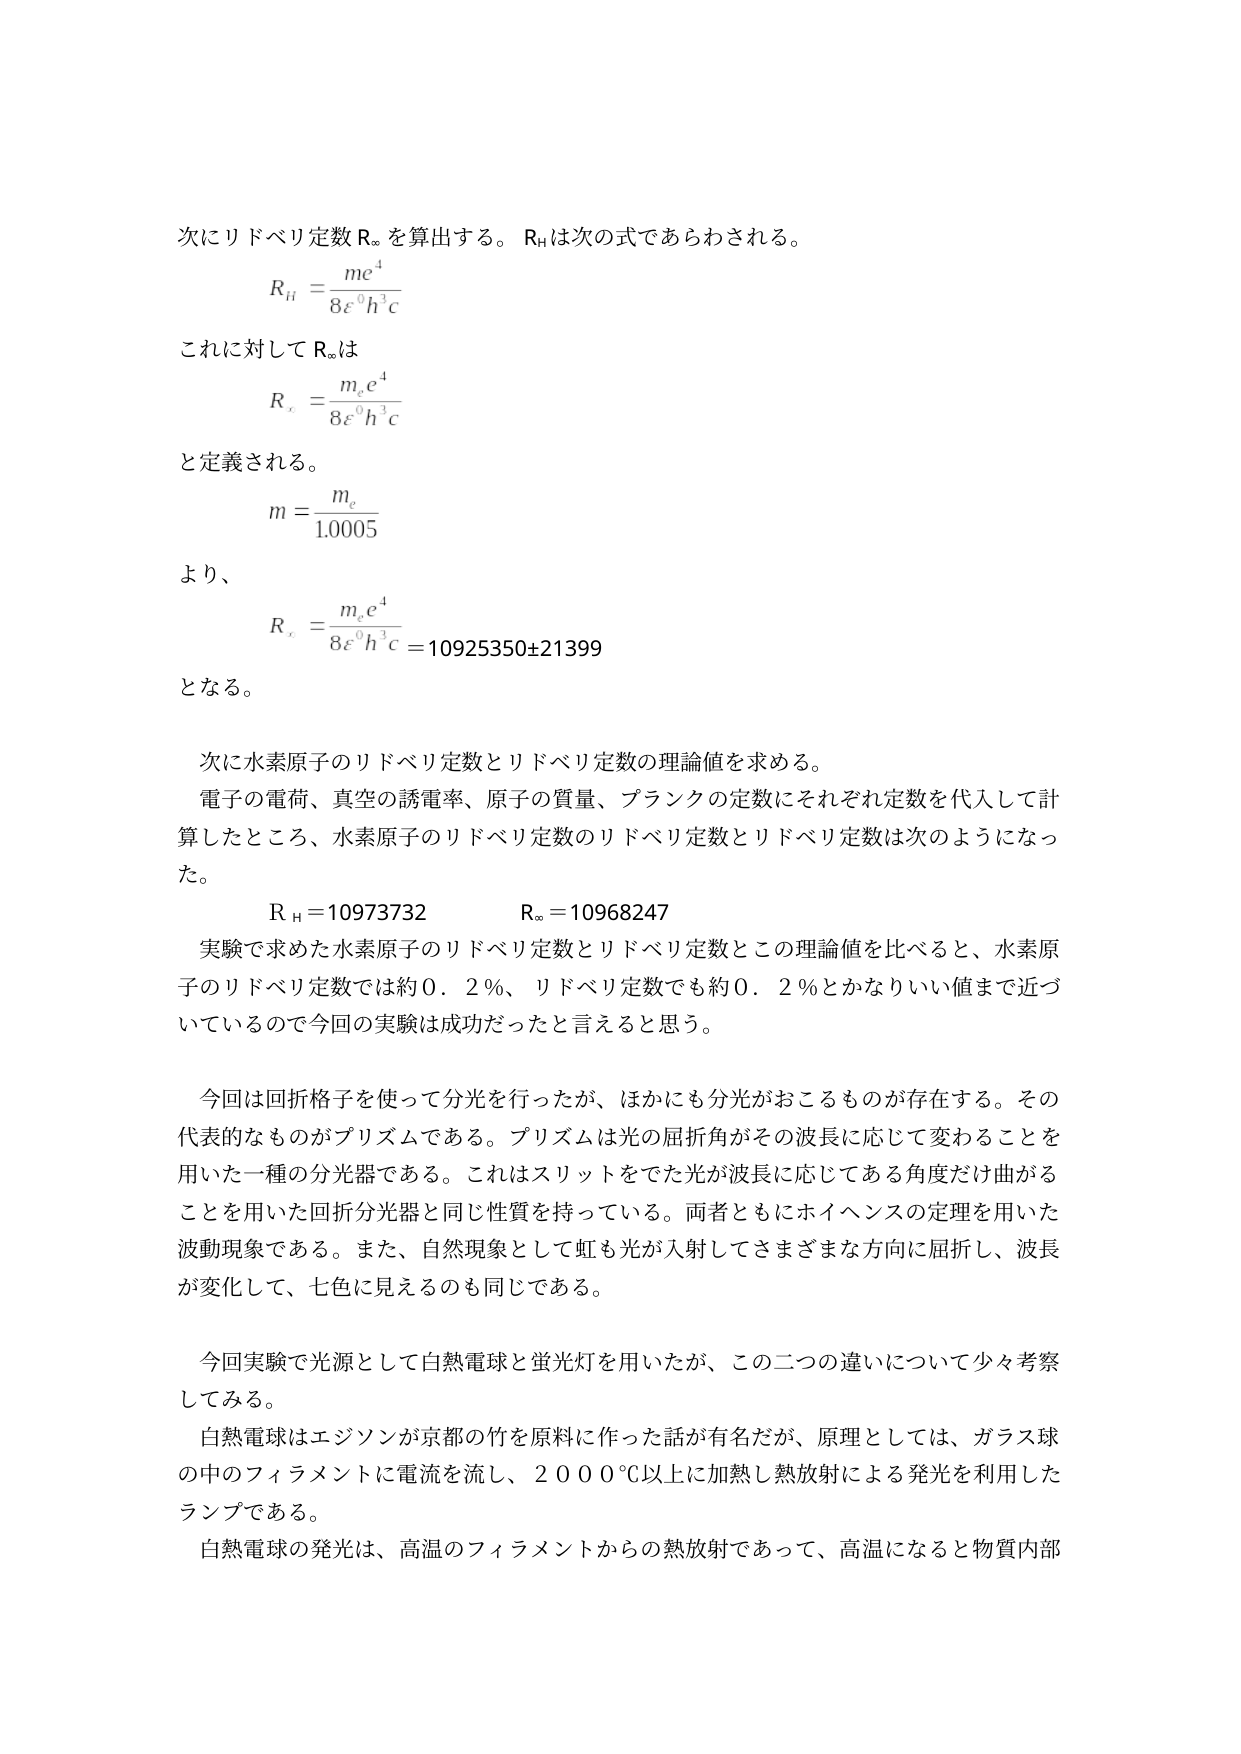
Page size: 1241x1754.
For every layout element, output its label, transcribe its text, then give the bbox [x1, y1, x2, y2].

text ＲH ＝10973732 R∞ ＝10968247 [177, 892, 1063, 929]
text 次に水素原子のリドベリ定数とリドベリ定数の理論値を求める。 [177, 742, 1063, 779]
text ＝10925350±21399 [177, 592, 1063, 667]
text より、 [177, 554, 1063, 592]
text 今回実験で光源として白熱電球と蛍光灯を用いたが、この二つの違いについて少々考察してみる。 [177, 1342, 1063, 1417]
text となる。 [177, 667, 1063, 704]
text 次にリドベリ定数R∞ を算出する。 RH は次の式であらわされる。 [177, 217, 1063, 254]
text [177, 1529, 1063, 1567]
text これに対してR∞は [177, 329, 1063, 367]
text 実験で求めた水素原子のリドベリ定数とリドベリ定数とこの理論値を比べると、水素原子のリドベリ定数では約０．２％、 リドベリ定数でも約０．２％とかなりいい値まで近づいているので今回の実験は成功だったと言えると思う。 [177, 929, 1063, 1042]
text 電子の電荷、真空の誘電率、原子の質量、プランクの定数にそれぞれ定数を代入して計算したところ、水素原子のリドベリ定数のリドベリ定数とリドベリ定数は次のようになった。 [177, 779, 1063, 892]
text 今回は回折格子を使って分光を行ったが、ほかにも分光がおこるものが存在する。その代表的なものがプリズムである。プリズムは光の屈折角がその波長に応じて変わることを用いた一種の分光器である。これはスリットをでた光が波長に応じてある角度だけ曲がることを用いた回折分光器と同じ性質を持っている。両者ともにホイヘンスの定理を用いた波動現象である。また、自然現象として虹も光が入射してさまざまな方向に屈折し、波長が変化して、七色に見えるのも同じである。 [177, 1079, 1063, 1304]
text と定義される。 [177, 442, 1063, 479]
text 白熱電球はエジソンが京都の竹を原料に作った話が有名だが、原理としては、ガラス球の中のフィラメントに電流を流し、２０００℃以上に加熱し熱放射による発光を利用したランプである。 [177, 1417, 1063, 1529]
